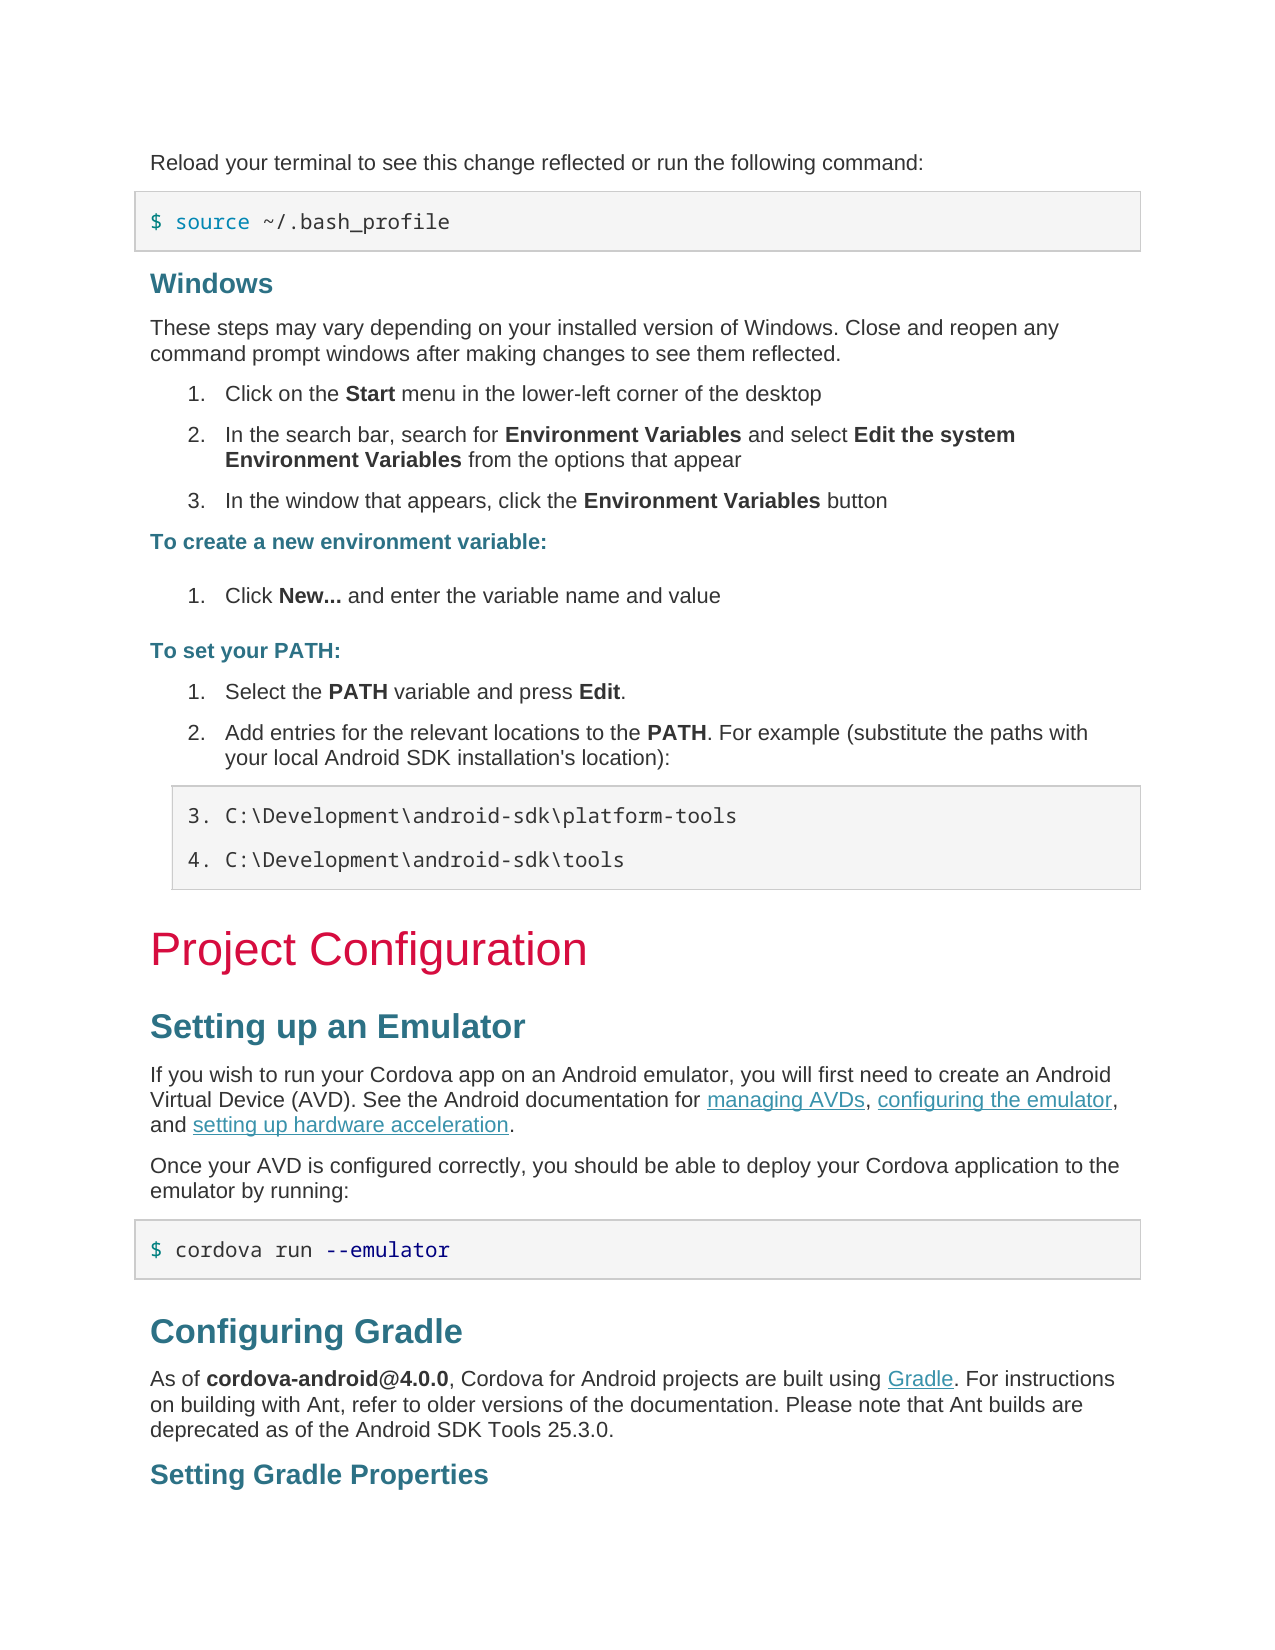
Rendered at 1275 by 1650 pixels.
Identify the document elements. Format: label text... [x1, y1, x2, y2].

list In the window that appears, click the Environment Variables button [187, 488, 1125, 513]
text If you wish to run your Cordova app on an Android emulator, you will first need to create an Android Virtual Device (AVD). See the Android documentation for managing AVDs, configuring the emulator, and setting up hardware acceleration. [150, 1062, 1125, 1137]
text Windows [150, 267, 1125, 299]
text As of cordova-android@4.0.0, Cordova for Android projects are built using Gradle. For instructions on building with Ant, refer to older versions of the documentation. Please note that Ant builds are deprecated as of the Android SDK Tools 25.3.0. [150, 1366, 1125, 1442]
text Setting Gradle Properties [150, 1458, 1125, 1490]
list Add entries for the relevant locations to the PATH. For example (substitute the paths with your local Android SDK installation's location): [187, 719, 1125, 770]
text $ source ~/.bash_profile [136, 192, 1140, 250]
text $ cordova run --emulator [136, 1221, 1140, 1278]
text Setting up an Emulator [150, 1007, 1125, 1046]
text Reload your terminal to see this change reflected or run the following command: [150, 150, 1125, 175]
text To set your PATH: [150, 638, 1125, 663]
text These steps may vary depending on your installed version of Windows. Close and reopen any command prompt windows after making changes to see them reflected. [150, 315, 1125, 366]
text Once your AVD is configured correctly, you should be able to deploy your Cordova application to the emulator by running: [150, 1153, 1125, 1203]
list Select the PATH variable and press Edit. [187, 678, 1125, 704]
list Click on the Start menu in the lower-left corner of the desktop [187, 381, 1125, 406]
text Project Configuration [150, 921, 1125, 975]
text To create a new environment variable: [150, 529, 1125, 554]
list In the search bar, search for Environment Variables and select Edit the system Environment Variables from the options that appear [187, 422, 1125, 472]
list Click New... and enter the variable name and value [187, 583, 1125, 608]
text Configuring Gradle [150, 1311, 1125, 1351]
list C:\Development\android-sdk\tools [173, 829, 1140, 889]
list C:\Development\android-sdk\platform-tools [173, 787, 1140, 829]
